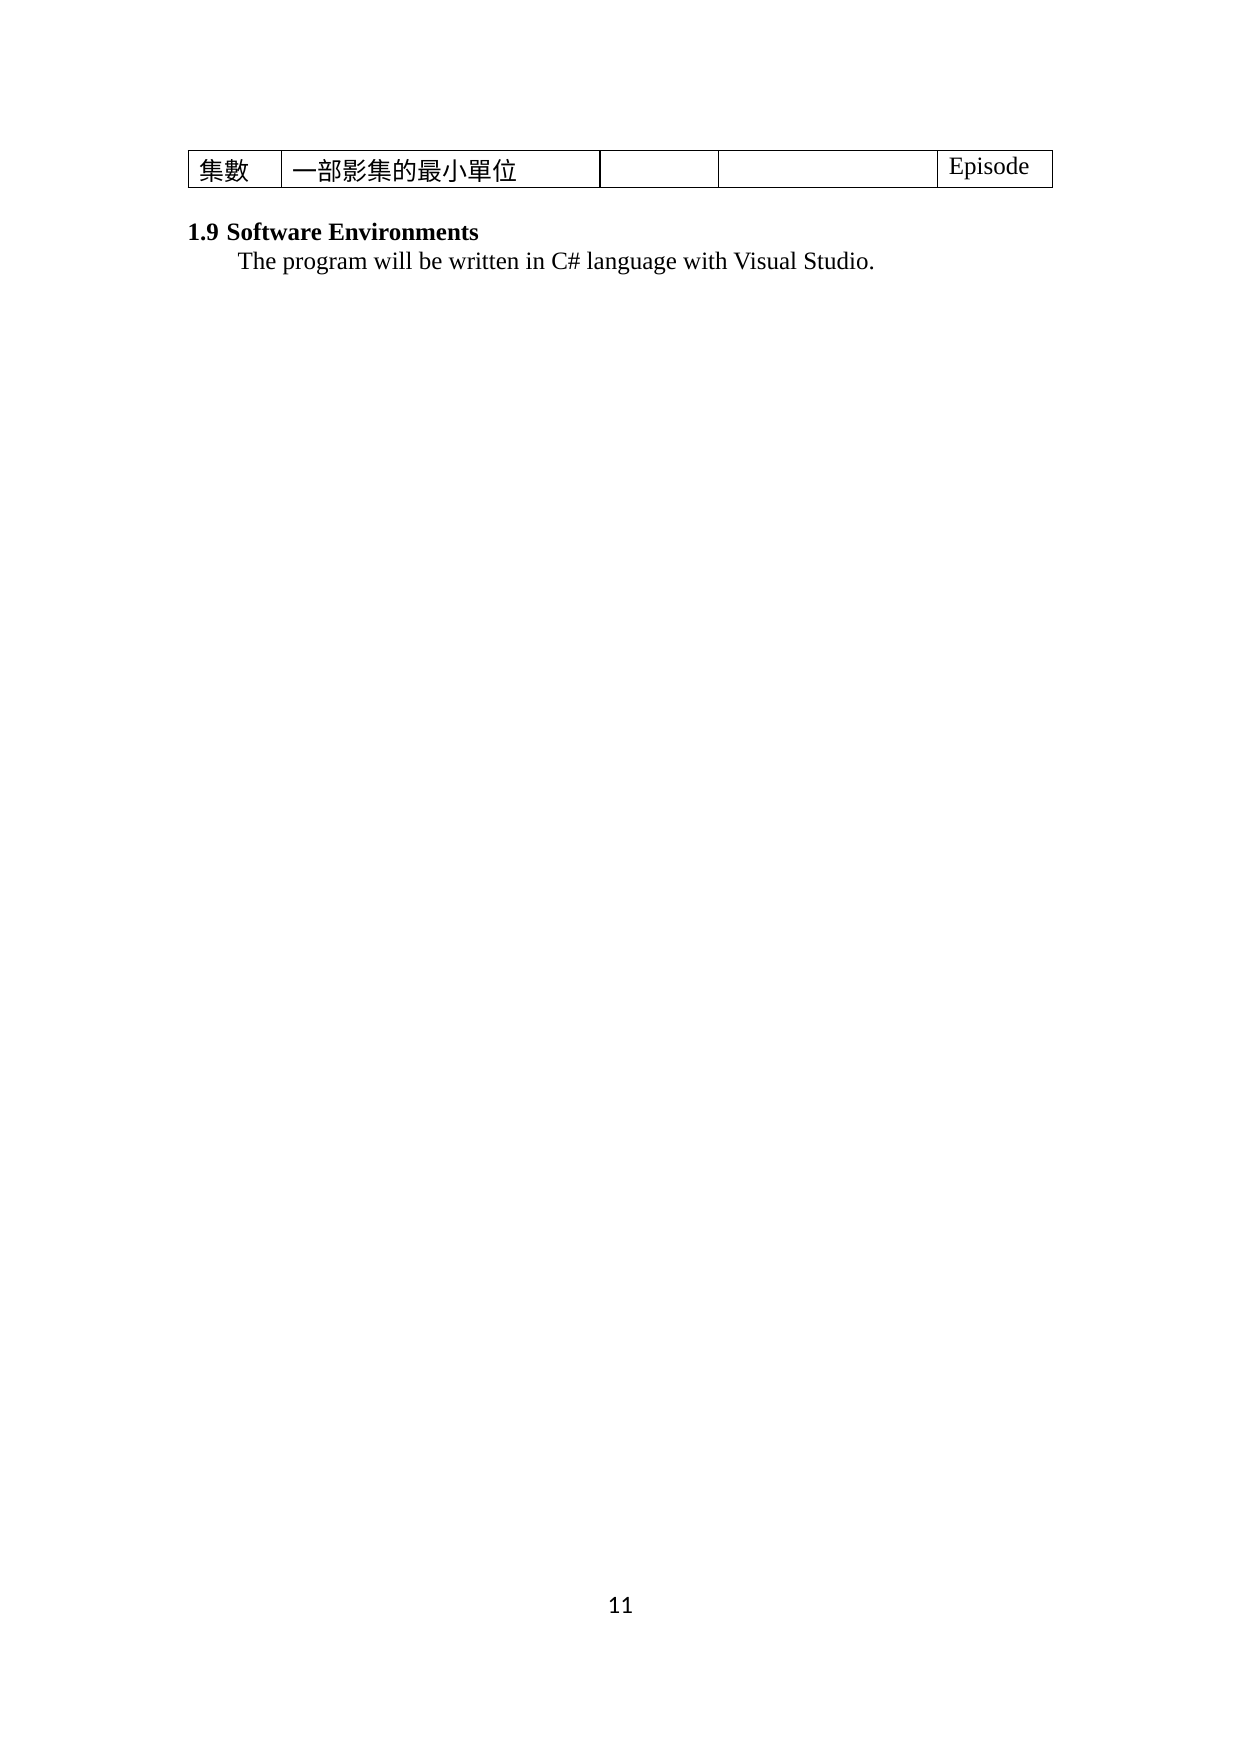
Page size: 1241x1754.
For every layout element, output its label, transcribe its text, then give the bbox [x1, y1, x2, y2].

table_cell 一部影集的最小單位 [282, 151, 599, 187]
table_cell Episode [938, 151, 1052, 187]
table_cell [601, 151, 718, 187]
table_cell 集數 [189, 151, 281, 187]
list Software Environments [187, 217, 1053, 246]
table_cell [719, 151, 937, 187]
text The program will be written in C# language with Visual Studio. [187, 246, 1053, 274]
